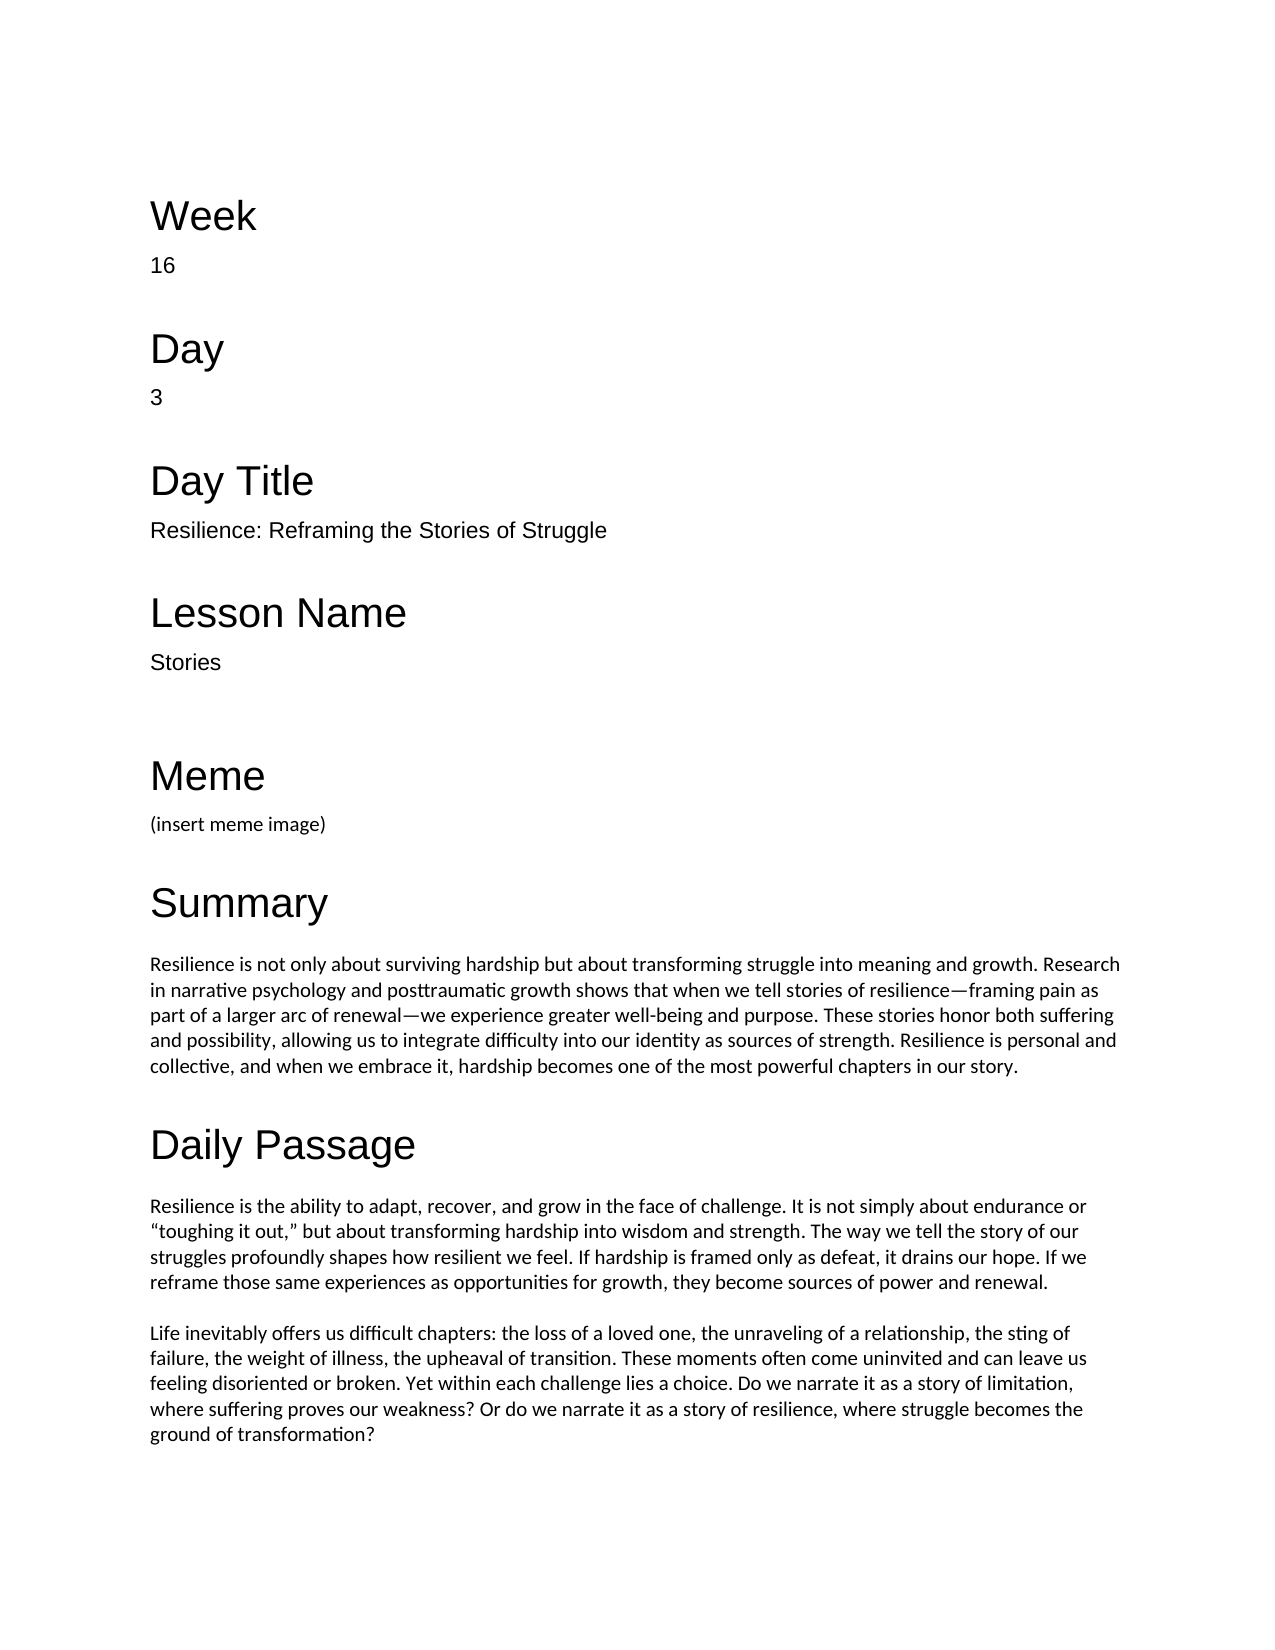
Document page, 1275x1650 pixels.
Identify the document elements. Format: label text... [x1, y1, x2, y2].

subtitle Day Title [150, 456, 1125, 504]
text (insert meme image) [150, 811, 1125, 837]
text 16 [150, 252, 1125, 278]
text Stories [150, 649, 1125, 675]
text Life inevitably offers us difficult chapters: the loss of a loved one, the unraveling of a relationship, the sting of failure, the weight of illness, the upheaval of transition. These moments often come uninvited and can leave us feeling disoriented or broken. Yet within each challenge lies a choice. Do we narrate it as a story of limitation, where suffering proves our weakness? Or do we narrate it as a story of resilience, where struggle becomes the ground of transformation? [150, 1320, 1125, 1447]
subtitle Lesson Name [150, 588, 1125, 636]
text Resilience: Reframing the Stories of Struggle [150, 517, 1125, 543]
text Resilience is not only about surviving hardship but about transforming struggle into meaning and growth. Research in narrative psychology and posttraumatic growth shows that when we tell stories of resilience—framing pain as part of a larger arc of renewal—we experience greater well-being and purpose. These stories honor both suffering and possibility, allowing us to integrate difficulty into our identity as sources of strength. Resilience is personal and collective, and when we embrace it, hardship becomes one of the most powerful chapters in our story. [150, 951, 1125, 1078]
subtitle Summary [150, 878, 1125, 926]
subtitle Week [150, 192, 1125, 239]
subtitle Meme [150, 751, 1125, 799]
text Resilience is the ability to adapt, recover, and grow in the face of challenge. It is not simply about endurance or “toughing it out,” but about transforming hardship into wisdom and strength. The way we tell the story of our struggles profoundly shapes how resilient we feel. If hardship is framed only as defeat, it drains our hope. If we reframe those same experiences as opportunities for growth, they become sources of power and renewal. [150, 1193, 1125, 1295]
subtitle Day [150, 324, 1125, 372]
subtitle Daily Passage [150, 1120, 1125, 1168]
text 3 [150, 384, 1125, 411]
